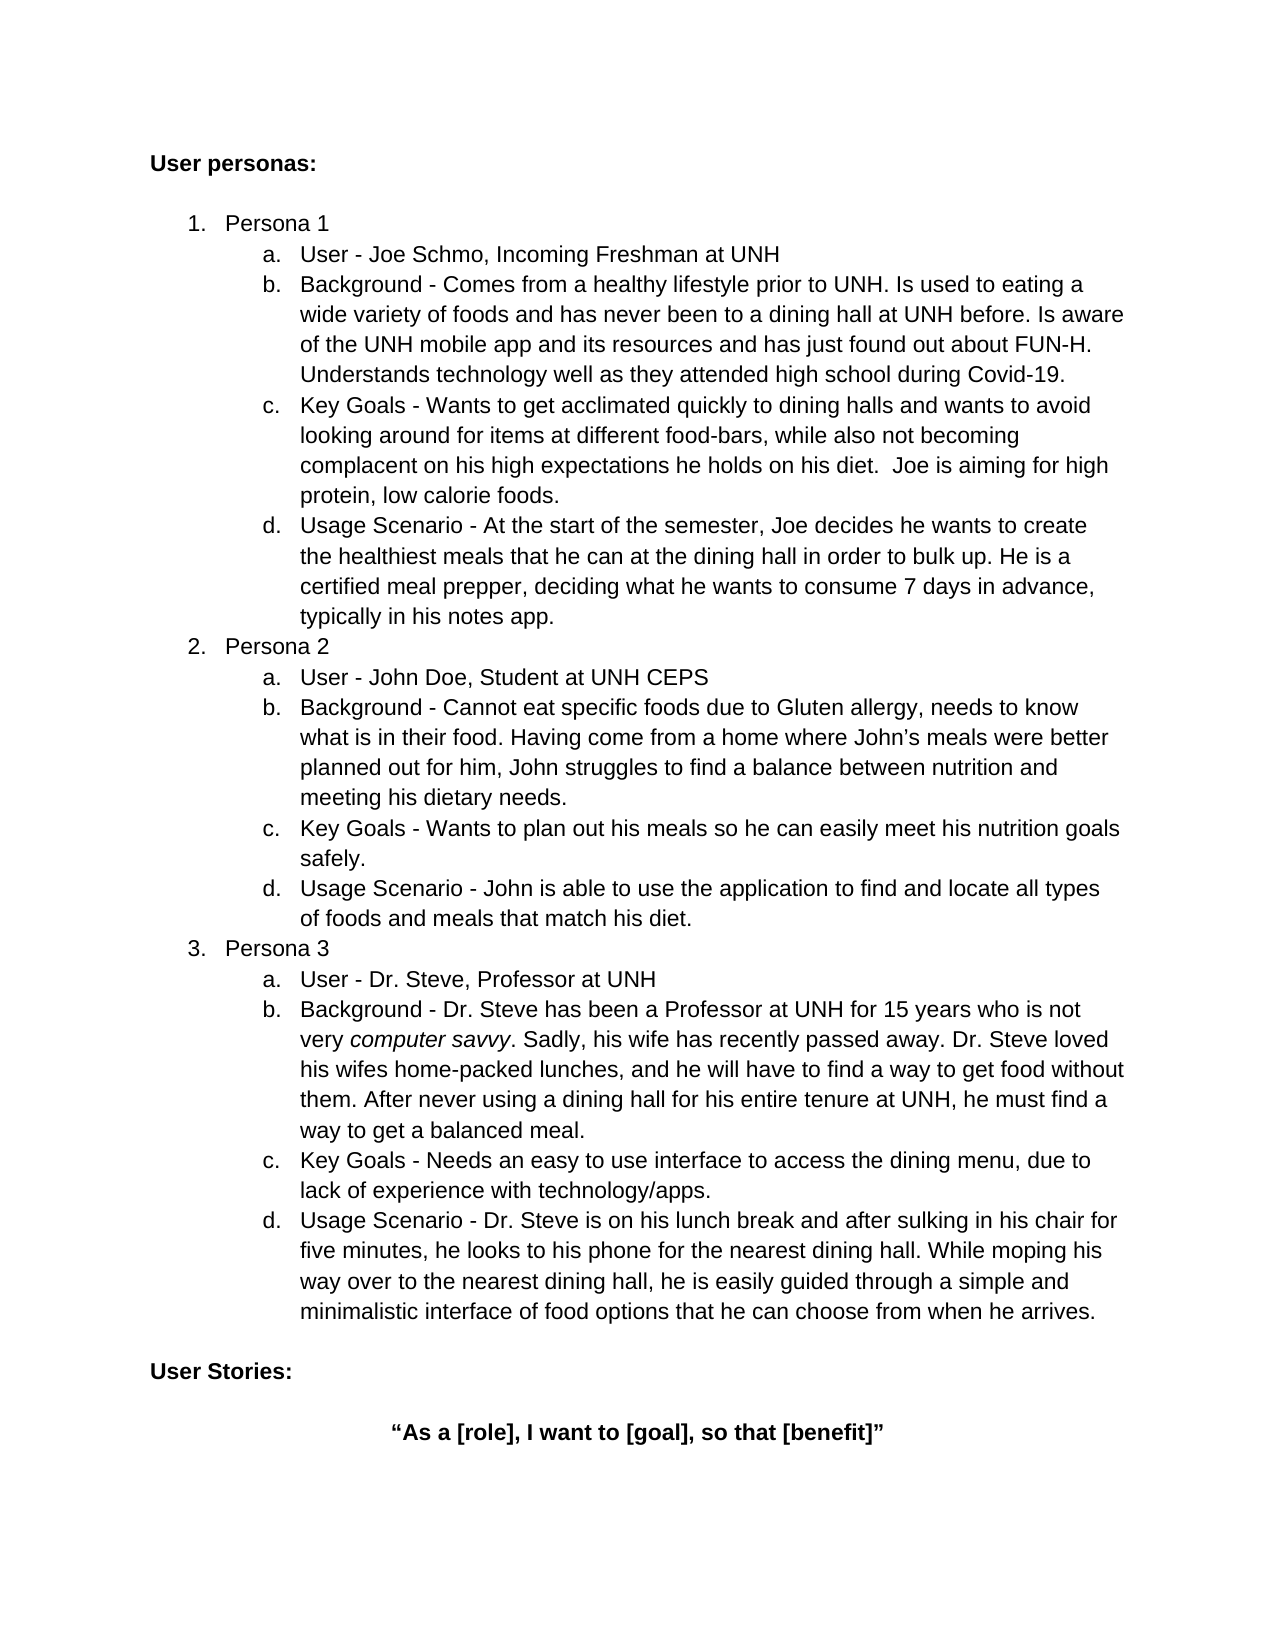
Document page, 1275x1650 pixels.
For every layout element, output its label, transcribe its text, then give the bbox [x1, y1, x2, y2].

list Persona 2 [187, 633, 1125, 660]
list Usage Scenario - Dr. Steve is on his lunch break and after sulking in his chair for five minutes, he looks to his phone for the nearest dining hall. While moping his way over to the nearest dining hall, he is easily guided through a simple and minimalistic interface of food options that he can choose from when he arrives. [262, 1207, 1125, 1324]
text User personas: [150, 150, 1125, 176]
list Background - Comes from a healthy lifestyle prior to UNH. Is used to eating a wide variety of foods and has never been to a dining hall at UNH before. Is aware of the UNH mobile app and its resources and has just found out about FUN-H. Understands technology well as they attended high school during Covid-19. [262, 271, 1125, 388]
list Key Goals - Needs an easy to use interface to access the dining menu, due to lack of experience with technology/apps. [262, 1147, 1125, 1203]
list Persona 3 [187, 935, 1125, 962]
text User Stories: [150, 1358, 1125, 1385]
list Usage Scenario - John is able to use the application to find and locate all types of foods and meals that match his diet. [262, 875, 1125, 932]
list Background - Dr. Steve has been a Professor at UNH for 15 years who is not very computer savvy. Sadly, his wife has recently passed away. Dr. Steve loved his wifes home-packed lunches, and he will have to find a way to get food without them. After never using a dining hall for his entire tenure at UNH, he must find a way to get a balanced meal. [262, 996, 1125, 1143]
list User - Dr. Steve, Professor at UNH [262, 966, 1125, 992]
text “As a [role], I want to [goal], so that [benefit]” [150, 1419, 1125, 1445]
list Background - Cannot eat specific foods due to Gluten allergy, needs to know what is in their food. Having come from a home where John’s meals were better planned out for him, John struggles to find a balance between nutrition and meeting his dietary needs. [262, 694, 1125, 811]
list User - John Doe, Student at UNH CEPS [262, 663, 1125, 690]
list Key Goals - Wants to plan out his meals so he can easily meet his nutrition goals safely. [262, 814, 1125, 871]
list Key Goals - Wants to get acclimated quickly to dining halls and wants to avoid looking around for items at different food-bars, while also not becoming complacent on his high expectations he holds on his diet. Joe is aiming for high protein, low calorie foods. [262, 392, 1125, 509]
list User - Joe Schmo, Incoming Freshman at UNH [262, 241, 1125, 267]
list Usage Scenario - At the start of the semester, Joe decides he wants to create the healthiest meals that he can at the dining hall in order to bulk up. He is a certified meal prepper, deciding what he wants to consume 7 days in advance, typically in his notes app. [262, 512, 1125, 629]
list Persona 1 [187, 210, 1125, 237]
